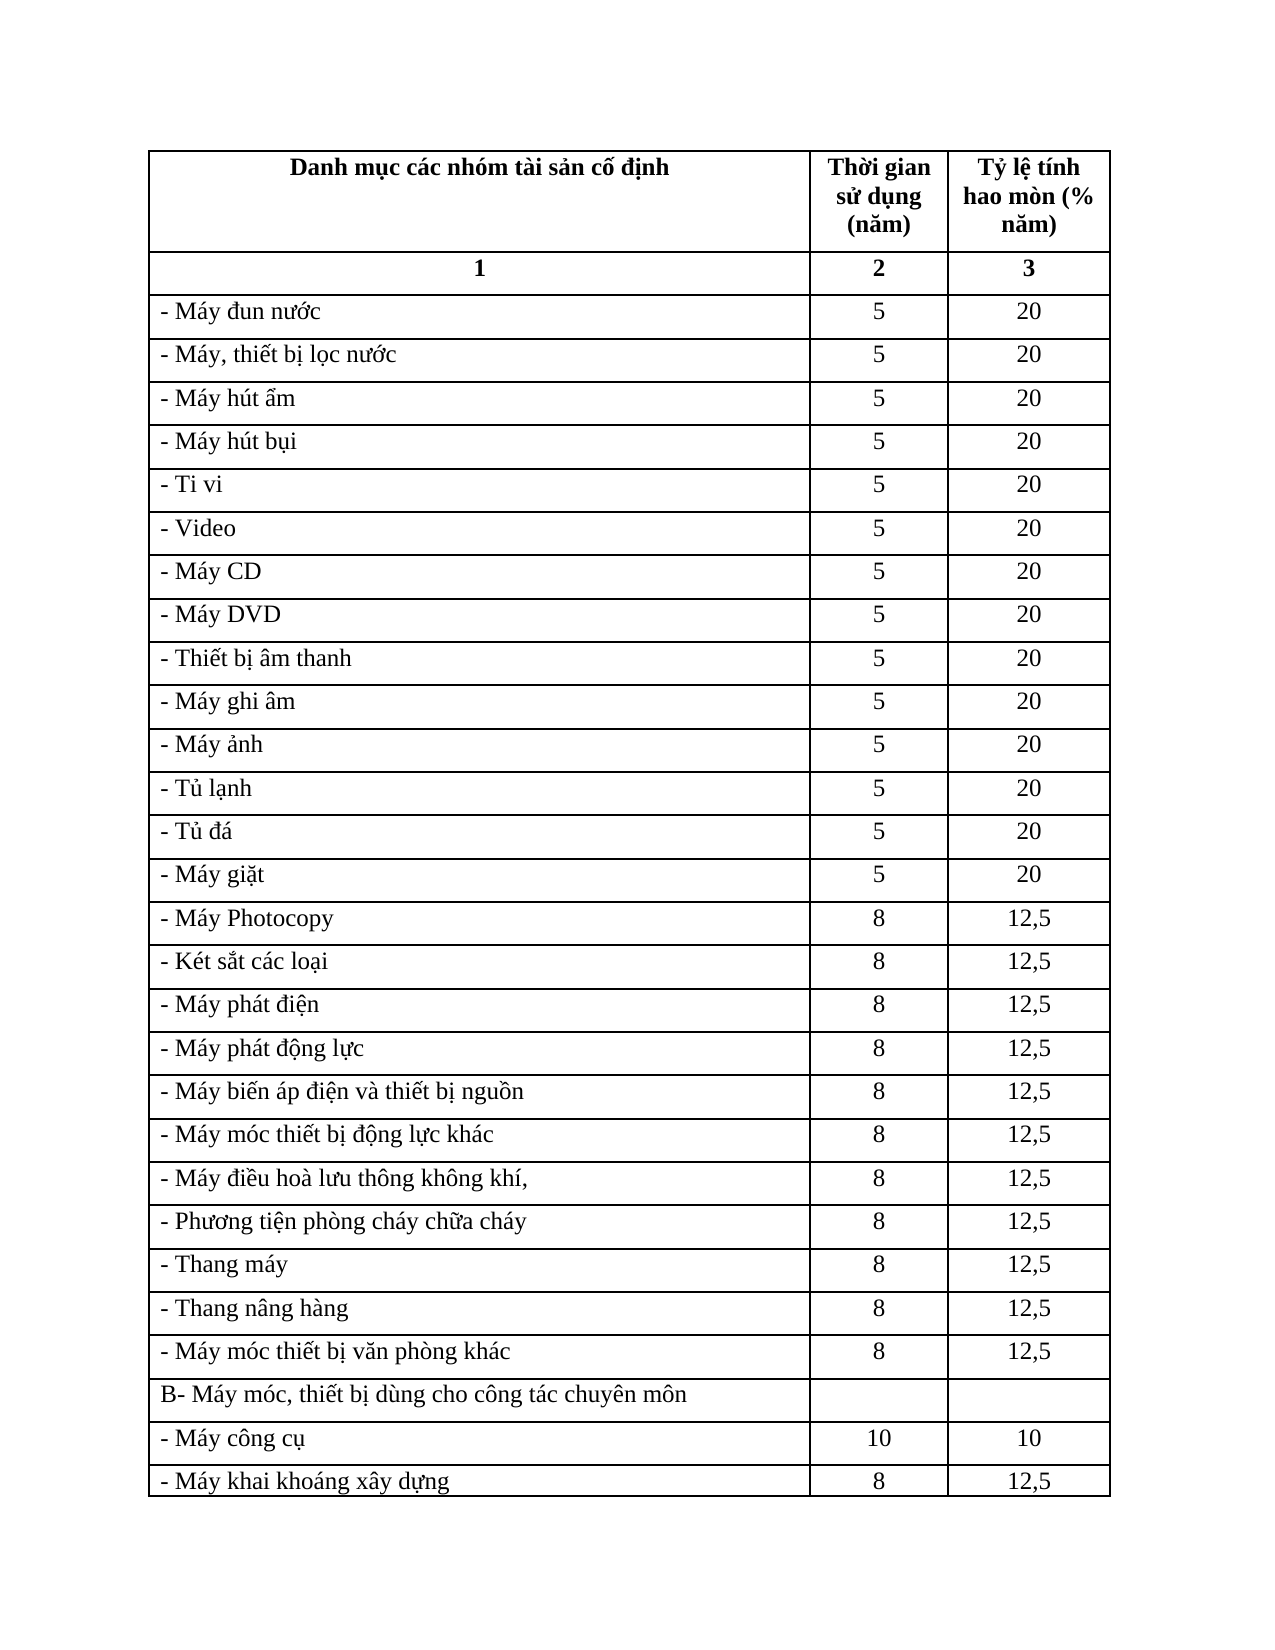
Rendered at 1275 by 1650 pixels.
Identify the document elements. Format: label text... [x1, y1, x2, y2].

table_cell 8 [811, 903, 947, 944]
table_header Tỷ lệ tính hao mòn (% năm) [949, 152, 1109, 251]
table_cell - Máy ảnh [150, 730, 809, 771]
table_cell 8 [811, 1250, 947, 1291]
table_cell 5 [811, 470, 947, 511]
table_cell 20 [949, 600, 1109, 641]
table_cell B- Máy móc, thiết bị dùng cho công tác chuyên môn [150, 1380, 809, 1421]
table_cell 20 [949, 730, 1109, 771]
table_cell 5 [811, 773, 947, 814]
table_cell 20 [949, 686, 1109, 727]
table_cell 12,5 [949, 1293, 1109, 1334]
table_cell 8 [811, 1336, 947, 1377]
table_cell - Tủ đá [150, 816, 809, 857]
table_cell - Máy điều hoà lưu thông không khí, [150, 1163, 809, 1204]
table_cell - Máy, thiết bị lọc nước [150, 340, 809, 381]
table_cell - Máy DVD [150, 600, 809, 641]
table_cell 5 [811, 426, 947, 467]
table_cell 8 [811, 1466, 947, 1495]
table_cell - Máy công cụ [150, 1423, 809, 1464]
table_cell - Máy hút ẩm [150, 383, 809, 424]
table_cell 12,5 [949, 1076, 1109, 1117]
table_cell - Két sắt các loại [150, 946, 809, 987]
table_cell - Máy móc thiết bị động lực khác [150, 1120, 809, 1161]
table_cell 20 [949, 470, 1109, 511]
table_cell 8 [811, 1206, 947, 1247]
table_cell 20 [949, 513, 1109, 554]
table_cell 12,5 [949, 1206, 1109, 1247]
table_cell - Máy hút bụi [150, 426, 809, 467]
table_cell 3 [949, 253, 1109, 294]
table_cell - Máy phát điện [150, 990, 809, 1031]
table_cell 12,5 [949, 1466, 1109, 1495]
table_cell 12,5 [949, 1120, 1109, 1161]
table_cell - Máy CD [150, 556, 809, 597]
table_cell - Máy Photocopy [150, 903, 809, 944]
table_cell 5 [811, 556, 947, 597]
table_cell - Máy giặt [150, 860, 809, 901]
table_cell 20 [949, 860, 1109, 901]
table_cell 5 [811, 340, 947, 381]
table_cell 8 [811, 946, 947, 987]
table_header Danh mục các nhóm tài sản cố định [150, 152, 809, 251]
table_cell - Ti vi [150, 470, 809, 511]
table_cell 5 [811, 730, 947, 771]
table_cell - Thiết bị âm thanh [150, 643, 809, 684]
table_cell 20 [949, 426, 1109, 467]
table_cell 20 [949, 816, 1109, 857]
table_cell - Máy đun nước [150, 296, 809, 337]
table_cell 8 [811, 1163, 947, 1204]
table_cell [949, 1380, 1109, 1421]
table_cell 2 [811, 253, 947, 294]
table_cell - Video [150, 513, 809, 554]
table_cell - Máy móc thiết bị văn phòng khác [150, 1336, 809, 1377]
table_cell 5 [811, 686, 947, 727]
table_cell - Tủ lạnh [150, 773, 809, 814]
table_cell - Máy phát động lực [150, 1033, 809, 1074]
table_cell 20 [949, 556, 1109, 597]
table_cell 10 [949, 1423, 1109, 1464]
table_cell - Phương tiện phòng cháy chữa cháy [150, 1206, 809, 1247]
table_cell 20 [949, 643, 1109, 684]
table_cell 8 [811, 1293, 947, 1334]
table_cell 5 [811, 383, 947, 424]
table_cell 20 [949, 383, 1109, 424]
table_cell 12,5 [949, 903, 1109, 944]
table_cell 12,5 [949, 1336, 1109, 1377]
table_cell 5 [811, 513, 947, 554]
table_cell 12,5 [949, 1033, 1109, 1074]
table_cell 1 [150, 253, 809, 294]
table_cell 10 [811, 1423, 947, 1464]
table_cell 8 [811, 1120, 947, 1161]
table_cell 12,5 [949, 1163, 1109, 1204]
table_cell - Máy khai khoáng xây dựng [150, 1466, 809, 1495]
table_cell - Thang nâng hàng [150, 1293, 809, 1334]
table_cell 8 [811, 1076, 947, 1117]
table_cell 5 [811, 643, 947, 684]
table_cell 20 [949, 296, 1109, 337]
table_cell - Máy biến áp điện và thiết bị nguồn [150, 1076, 809, 1117]
table_cell - Thang máy [150, 1250, 809, 1291]
table_cell 5 [811, 600, 947, 641]
table_cell 12,5 [949, 990, 1109, 1031]
table_cell 5 [811, 860, 947, 901]
table_cell [811, 1380, 947, 1421]
table_cell 20 [949, 340, 1109, 381]
table_cell 12,5 [949, 946, 1109, 987]
table_cell 8 [811, 990, 947, 1031]
table_cell 20 [949, 773, 1109, 814]
table_cell 12,5 [949, 1250, 1109, 1291]
table_cell 5 [811, 296, 947, 337]
table_header Thời gian sử dụng (năm) [811, 152, 947, 251]
table_cell 8 [811, 1033, 947, 1074]
table_cell - Máy ghi âm [150, 686, 809, 727]
table_cell 5 [811, 816, 947, 857]
